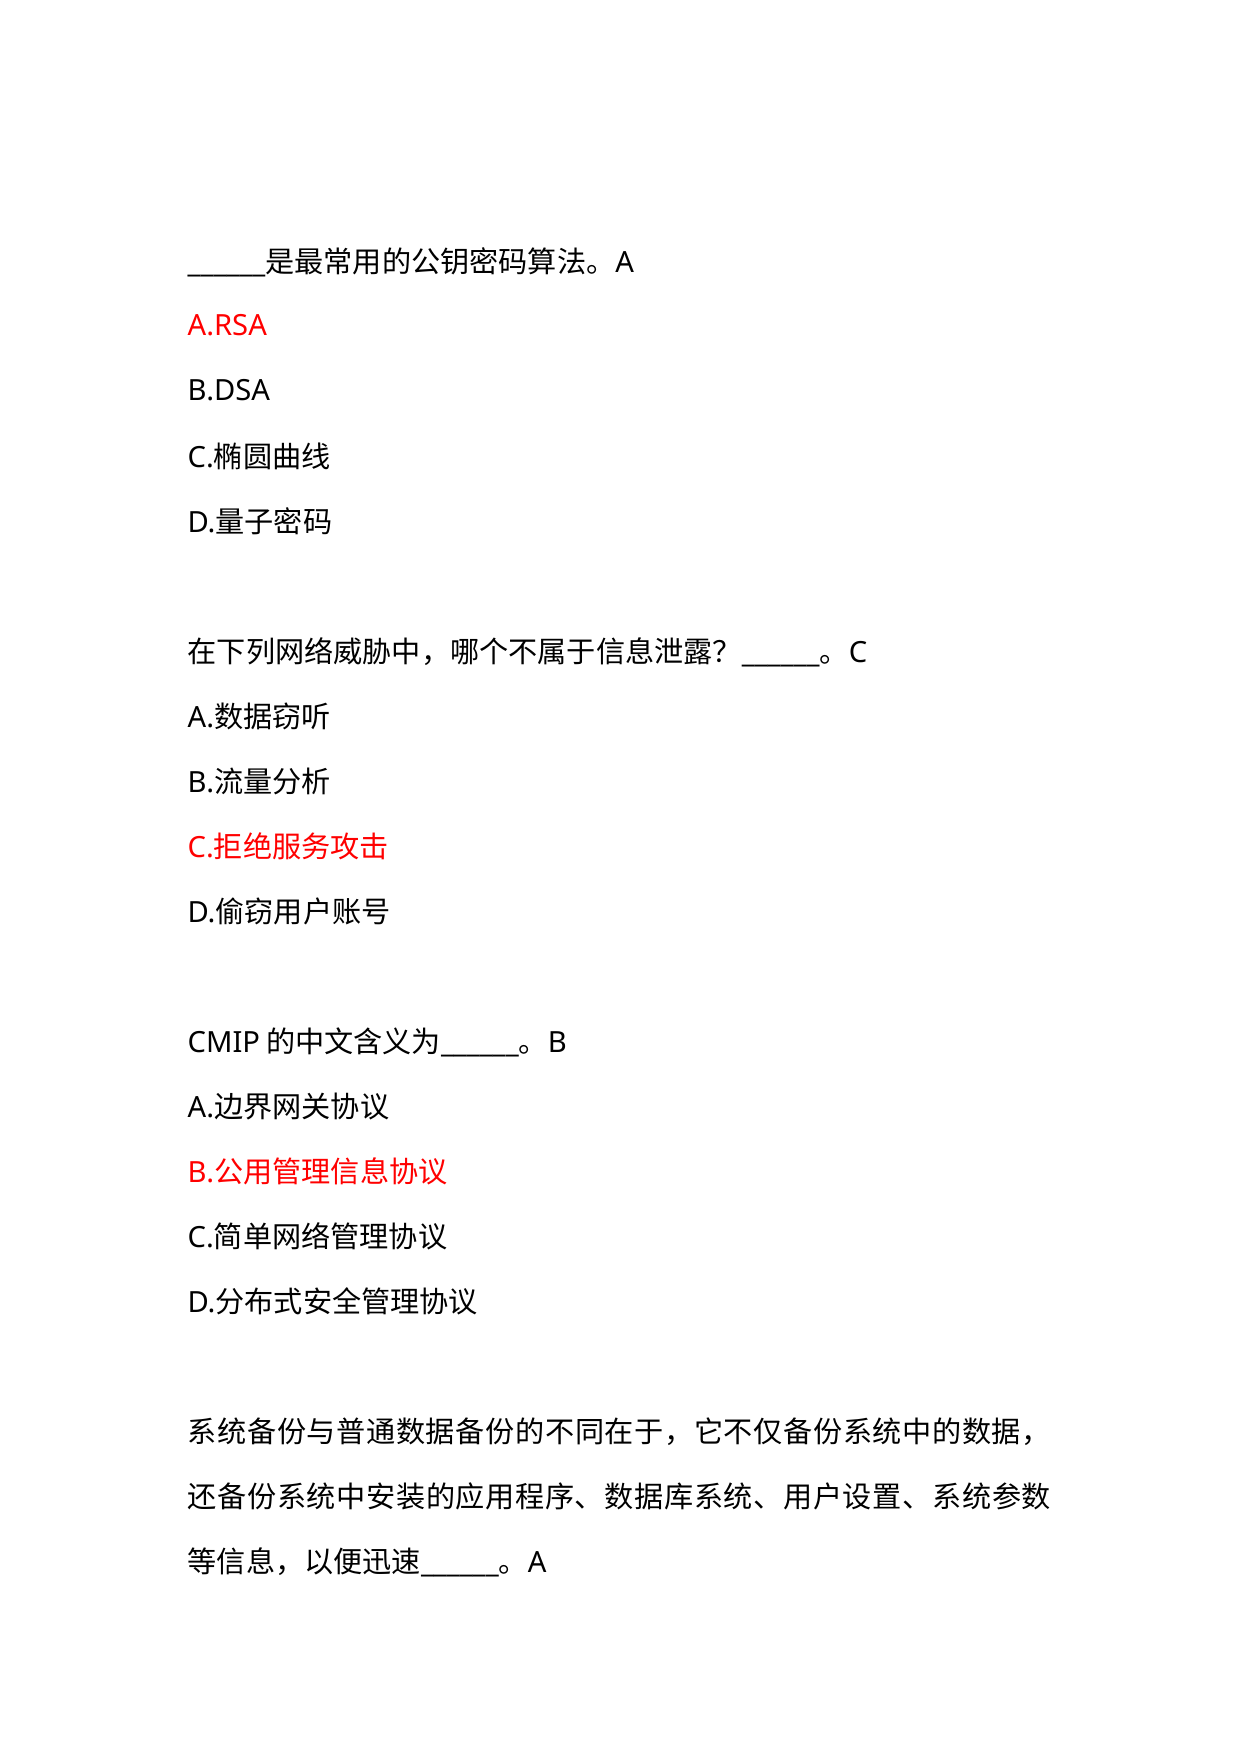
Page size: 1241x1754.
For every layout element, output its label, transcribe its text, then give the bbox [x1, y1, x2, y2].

text D.量子密码 [187, 487, 1053, 552]
text 在下列网络威胁中，哪个不属于信息泄露？______。C [187, 617, 1053, 682]
text B.流量分析 [187, 747, 1053, 812]
text C.拒绝服务攻击 [187, 812, 1053, 877]
text CMIP的中文含义为______。B [187, 1007, 1053, 1072]
text A.数据窃听 [187, 682, 1053, 747]
text D.偷窃用户账号 [187, 877, 1053, 942]
text C.椭圆曲线 [187, 422, 1053, 487]
text 系统备份与普通数据备份的不同在于，它不仅备份系统中的数据，还备份系统中安装的应用程序、数据库系统、用户设置、系统参数等信息，以便迅速______。A [187, 1397, 1053, 1592]
text ______是最常用的公钥密码算法。A [187, 227, 1053, 292]
text D.分布式安全管理协议 [187, 1267, 1053, 1332]
text C.简单网络管理协议 [187, 1202, 1053, 1267]
text B.DSA [187, 357, 1053, 422]
text A.边界网关协议 [187, 1072, 1053, 1137]
text B.公用管理信息协议 [187, 1137, 1053, 1202]
text A.RSA [187, 292, 1053, 357]
